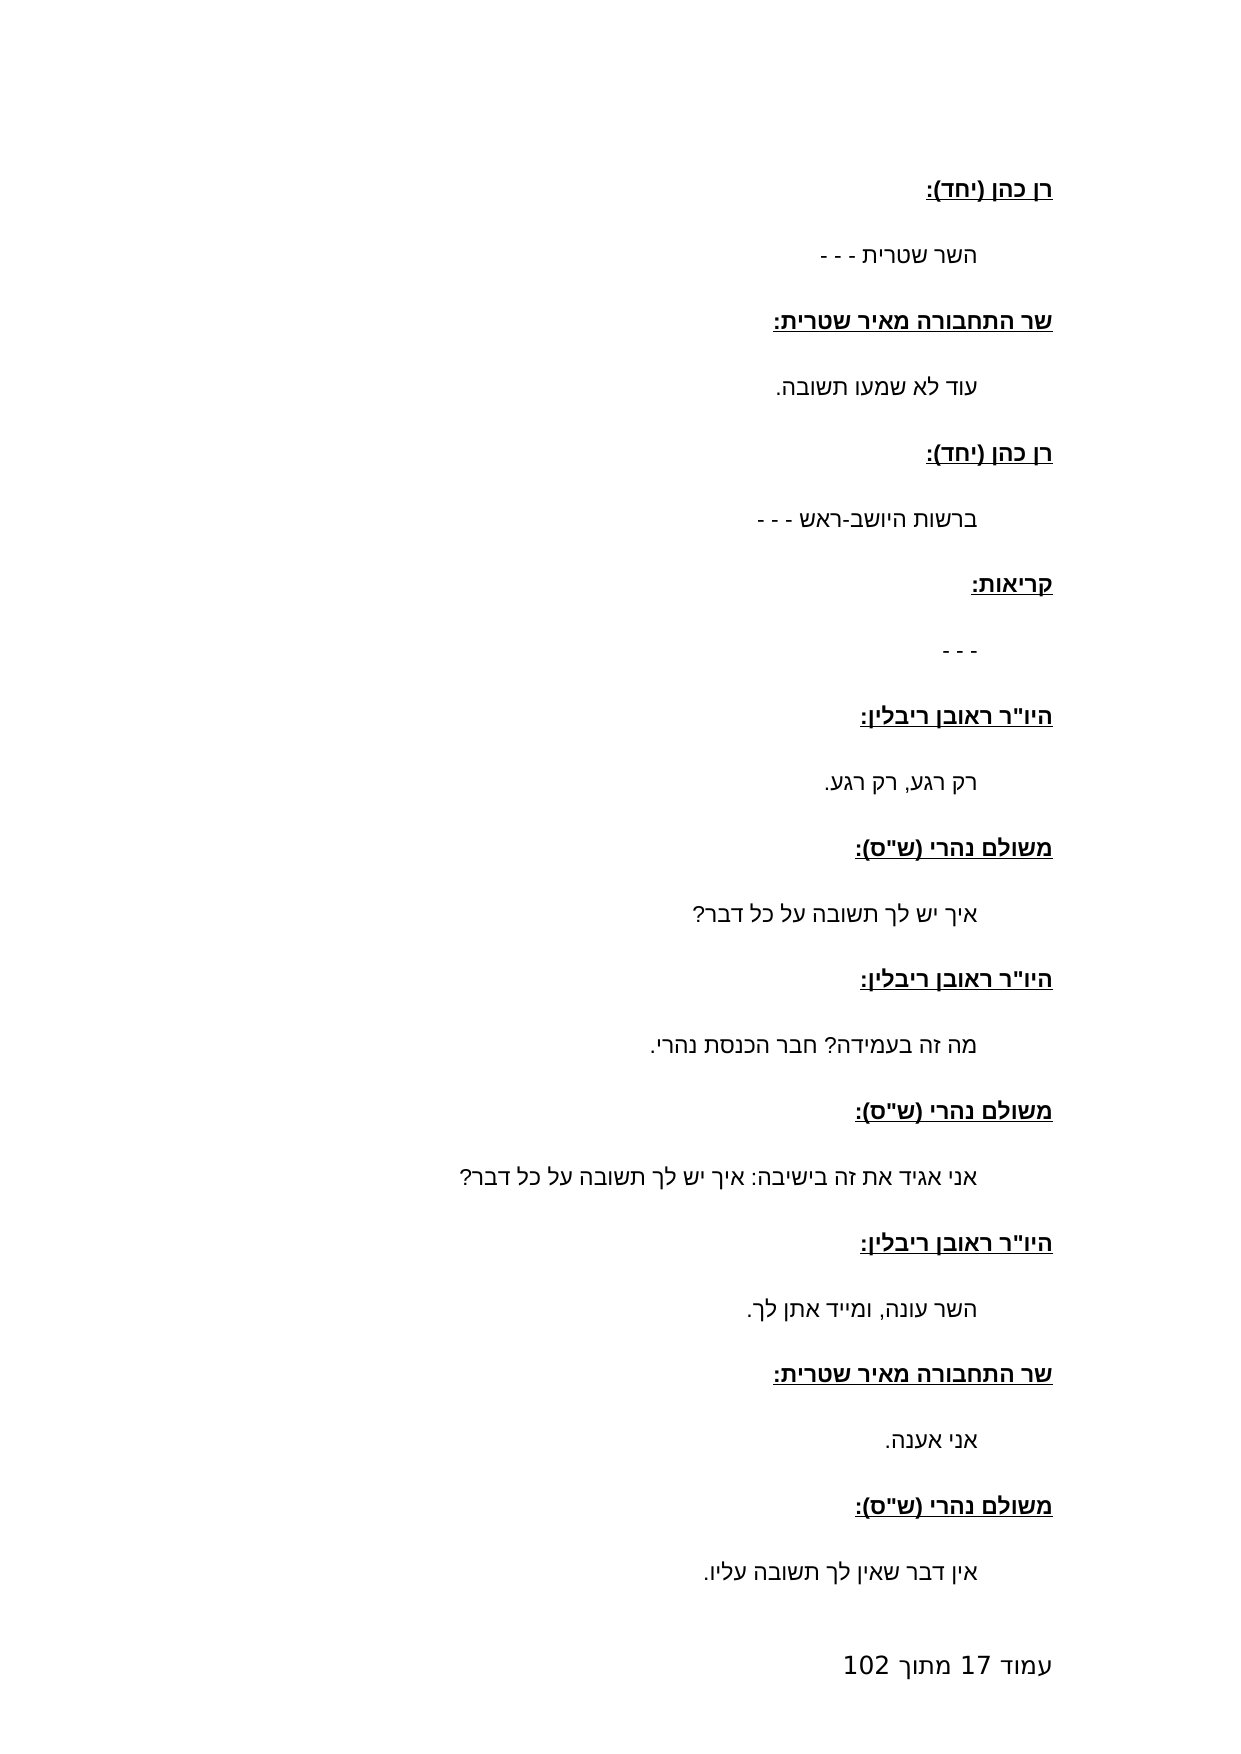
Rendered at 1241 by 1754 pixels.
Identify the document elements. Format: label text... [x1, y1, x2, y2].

text עוד לא שמעו תשובה. [187, 374, 1053, 400]
text איך יש לך תשובה על כל דבר? [187, 901, 1053, 927]
text קריאות: [187, 545, 1053, 598]
text היו"ר ראובן ריבלין: [187, 677, 1053, 729]
text מה זה בעמידה? חבר הכנסת נהרי. [187, 1032, 1053, 1058]
text אני אענה. [187, 1427, 1053, 1453]
text השר שטרית - - - [187, 242, 1053, 268]
text אני אגיד את זה בישיבה: איך יש לך תשובה על כל דבר? [187, 1164, 1053, 1190]
text משולם נהרי (ש"ס): [187, 1072, 1053, 1124]
text שר התחבורה מאיר שטרית: [187, 282, 1053, 334]
text היו"ר ראובן ריבלין: [187, 1203, 1053, 1256]
text - - - [187, 637, 1053, 663]
text רן כהן (יחד): [187, 150, 1053, 203]
text היו"ר ראובן ריבלין: [187, 940, 1053, 993]
text משולם נהרי (ש"ס): [187, 808, 1053, 861]
text רק רגע, רק רגע. [187, 769, 1053, 795]
text משולם נהרי (ש"ס): [187, 1467, 1053, 1519]
text ברשות היושב-ראש - - - [187, 506, 1053, 532]
text אין דבר שאין לך תשובה עליו. [187, 1559, 1053, 1585]
text רן כהן (יחד): [187, 413, 1053, 466]
text השר עונה, ומייד אתן לך. [187, 1296, 1053, 1322]
text שר התחבורה מאיר שטרית: [187, 1335, 1053, 1388]
